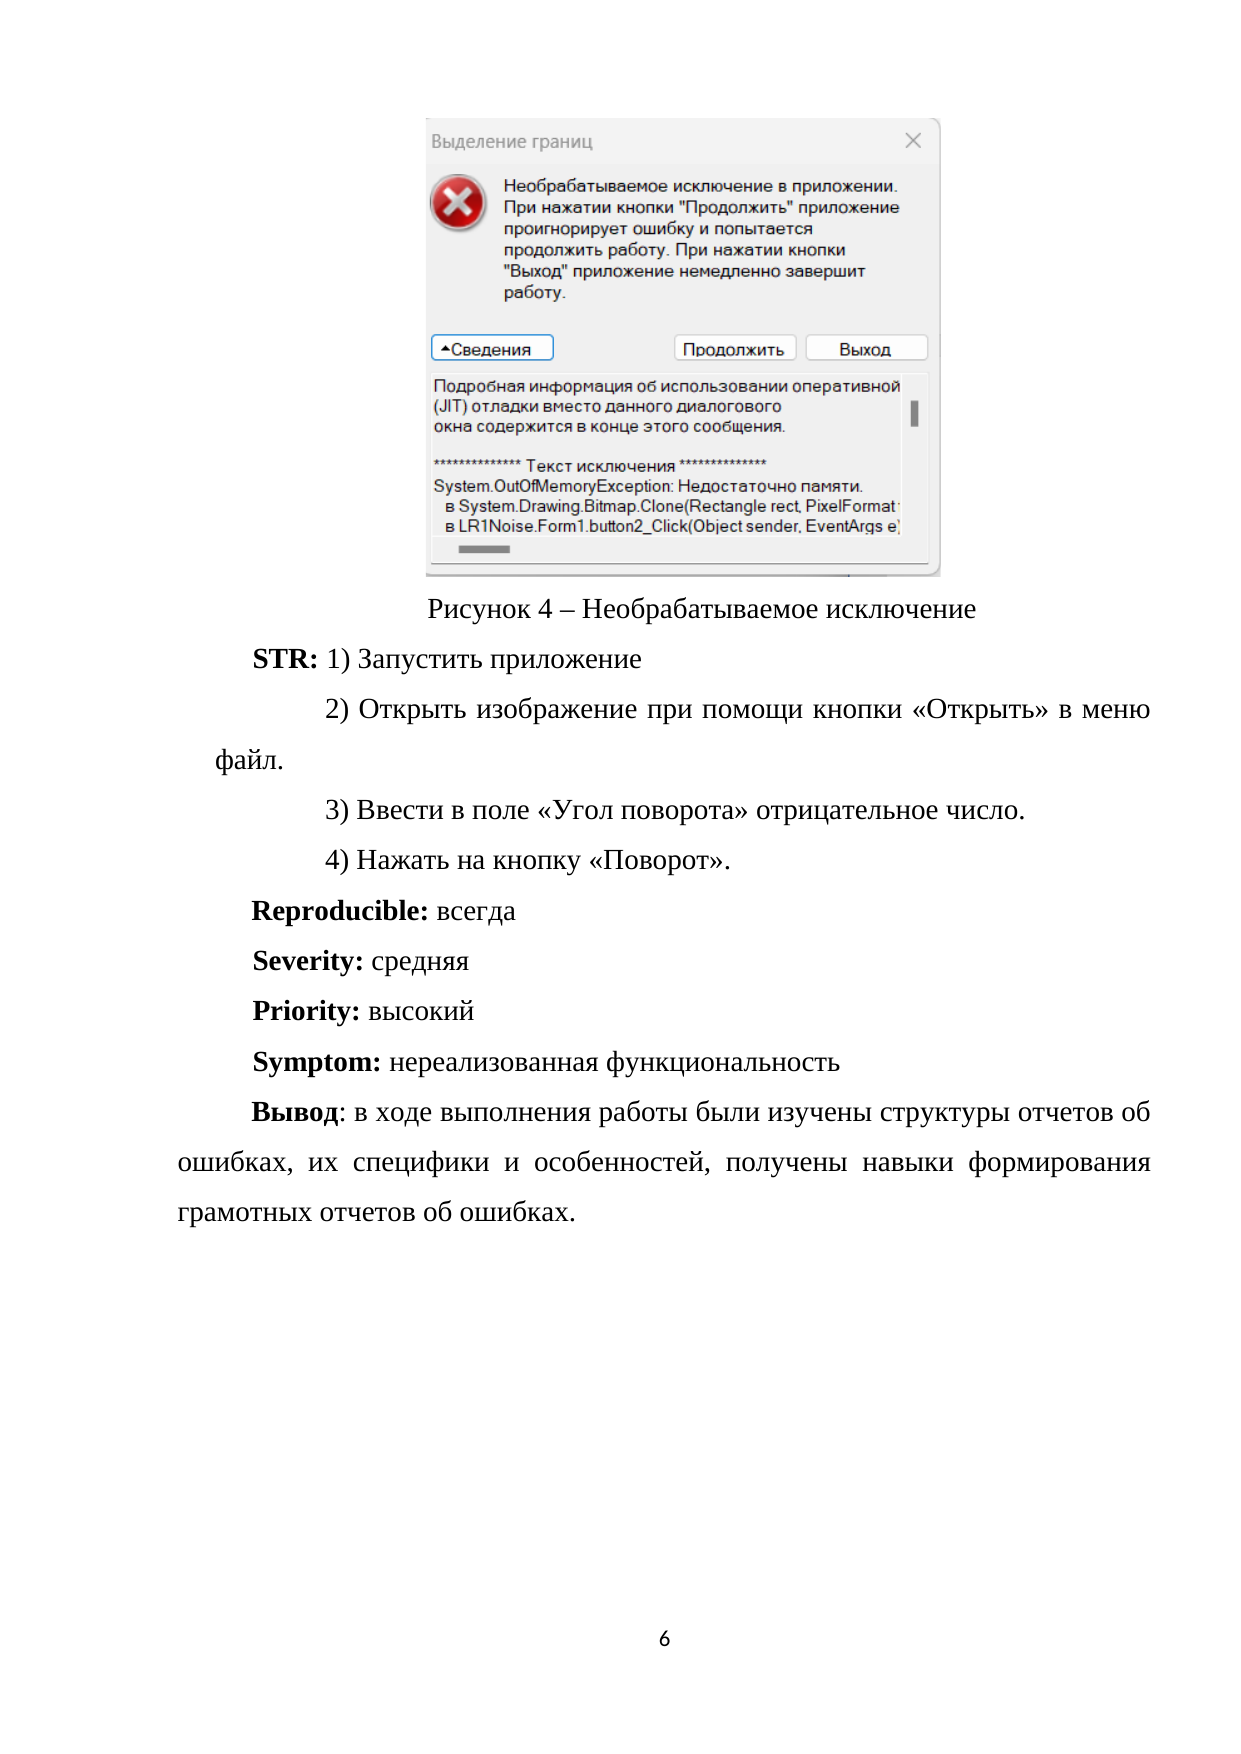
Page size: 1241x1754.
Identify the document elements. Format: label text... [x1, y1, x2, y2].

text Вывод: в ходе выполнения работы были изучены структуры отчетов об ошибках, их специфики и особенностей, получены навыки формирования грамотных отчетов об ошибках. [177, 1094, 1152, 1228]
list Рисунок 4 – Необрабатываемое исключение [252, 591, 1152, 624]
text 3) Ввести в поле «Угол поворота» отрицательное число. [215, 792, 1152, 826]
list Symptom: нереализованная функциональность [252, 1044, 1152, 1077]
picture [425, 118, 941, 577]
text 4) Нажать на кнопку «Поворот». [215, 842, 1152, 876]
list STR: 1) Запустить приложение [252, 641, 1152, 675]
text 2) Открыть изображение при помощи кнопки «Открыть» в меню файл. [215, 691, 1152, 775]
list Priority: высокий [252, 993, 1152, 1027]
list Severity: средняя [252, 943, 1152, 977]
text Reproducible: всегда [215, 893, 1152, 926]
